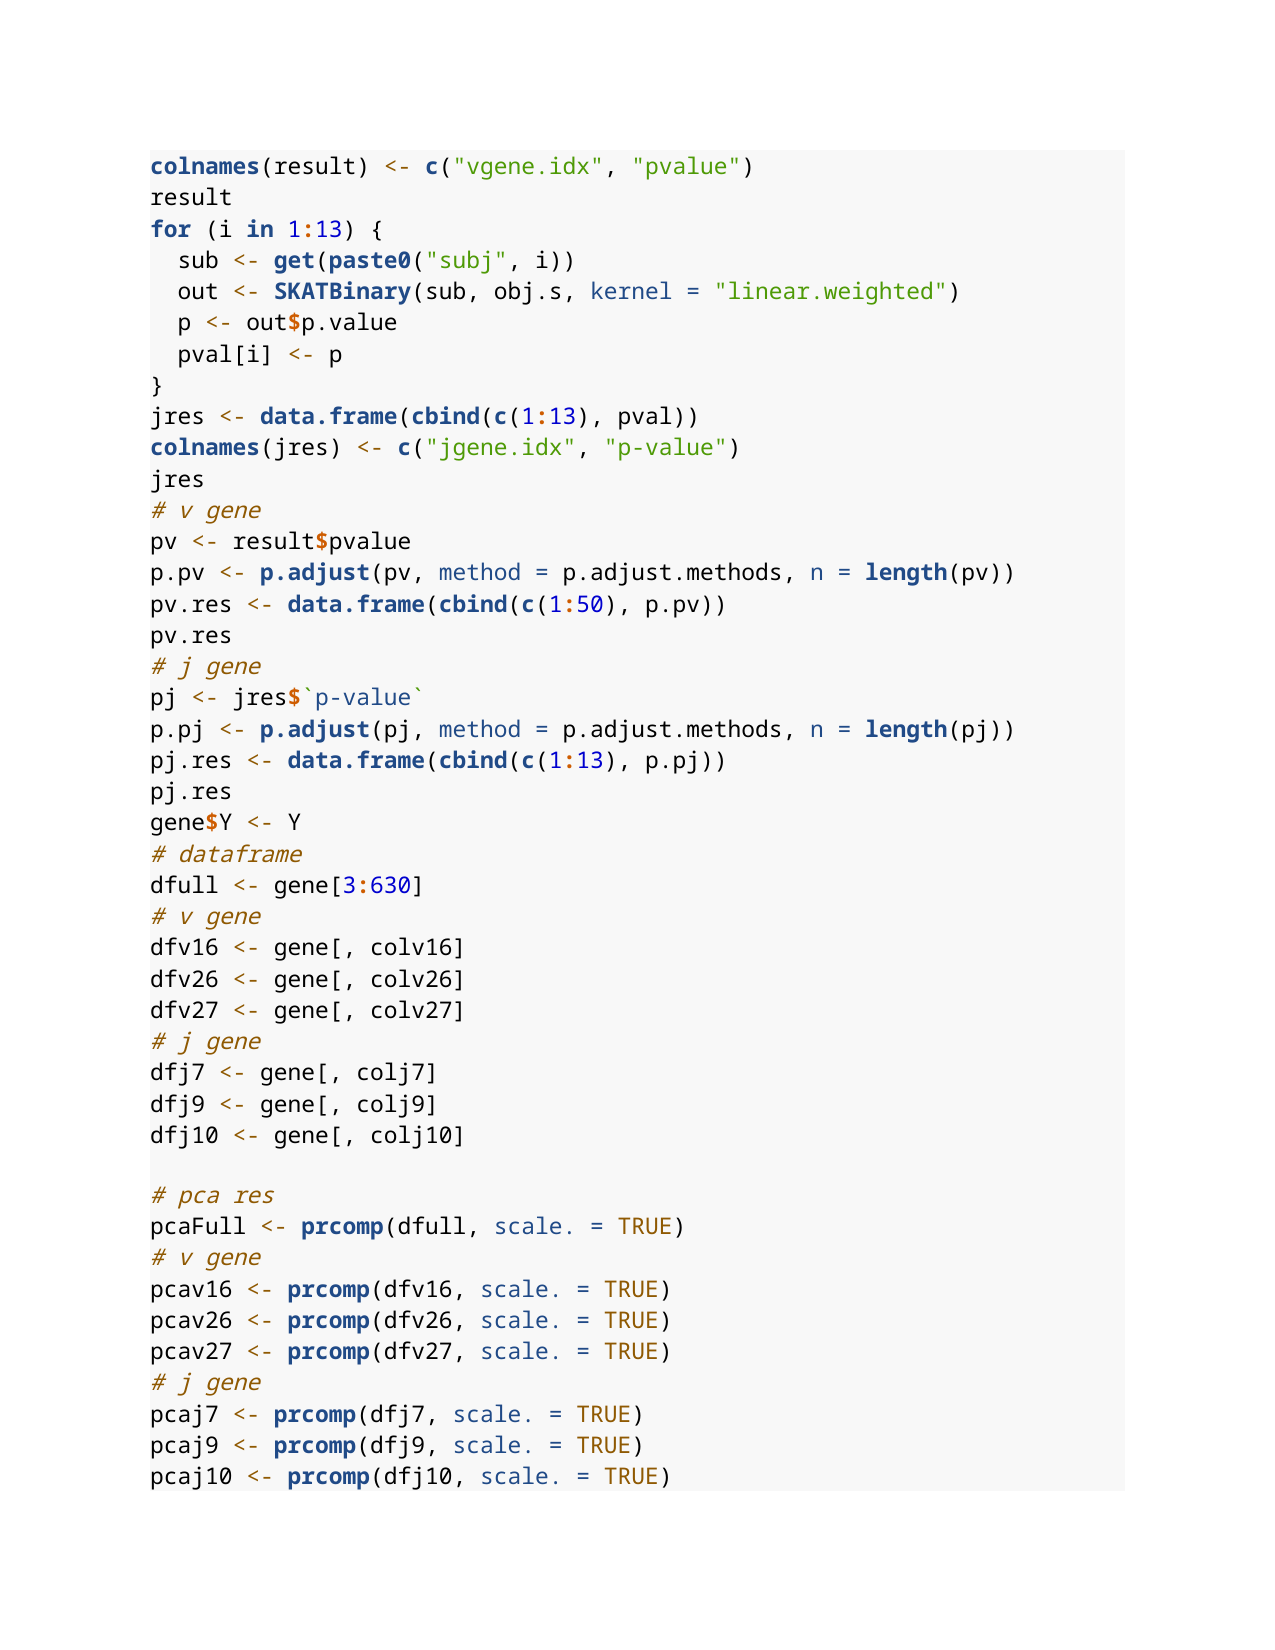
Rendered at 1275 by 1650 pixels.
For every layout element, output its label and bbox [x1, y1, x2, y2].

text [150, 150, 1125, 1491]
